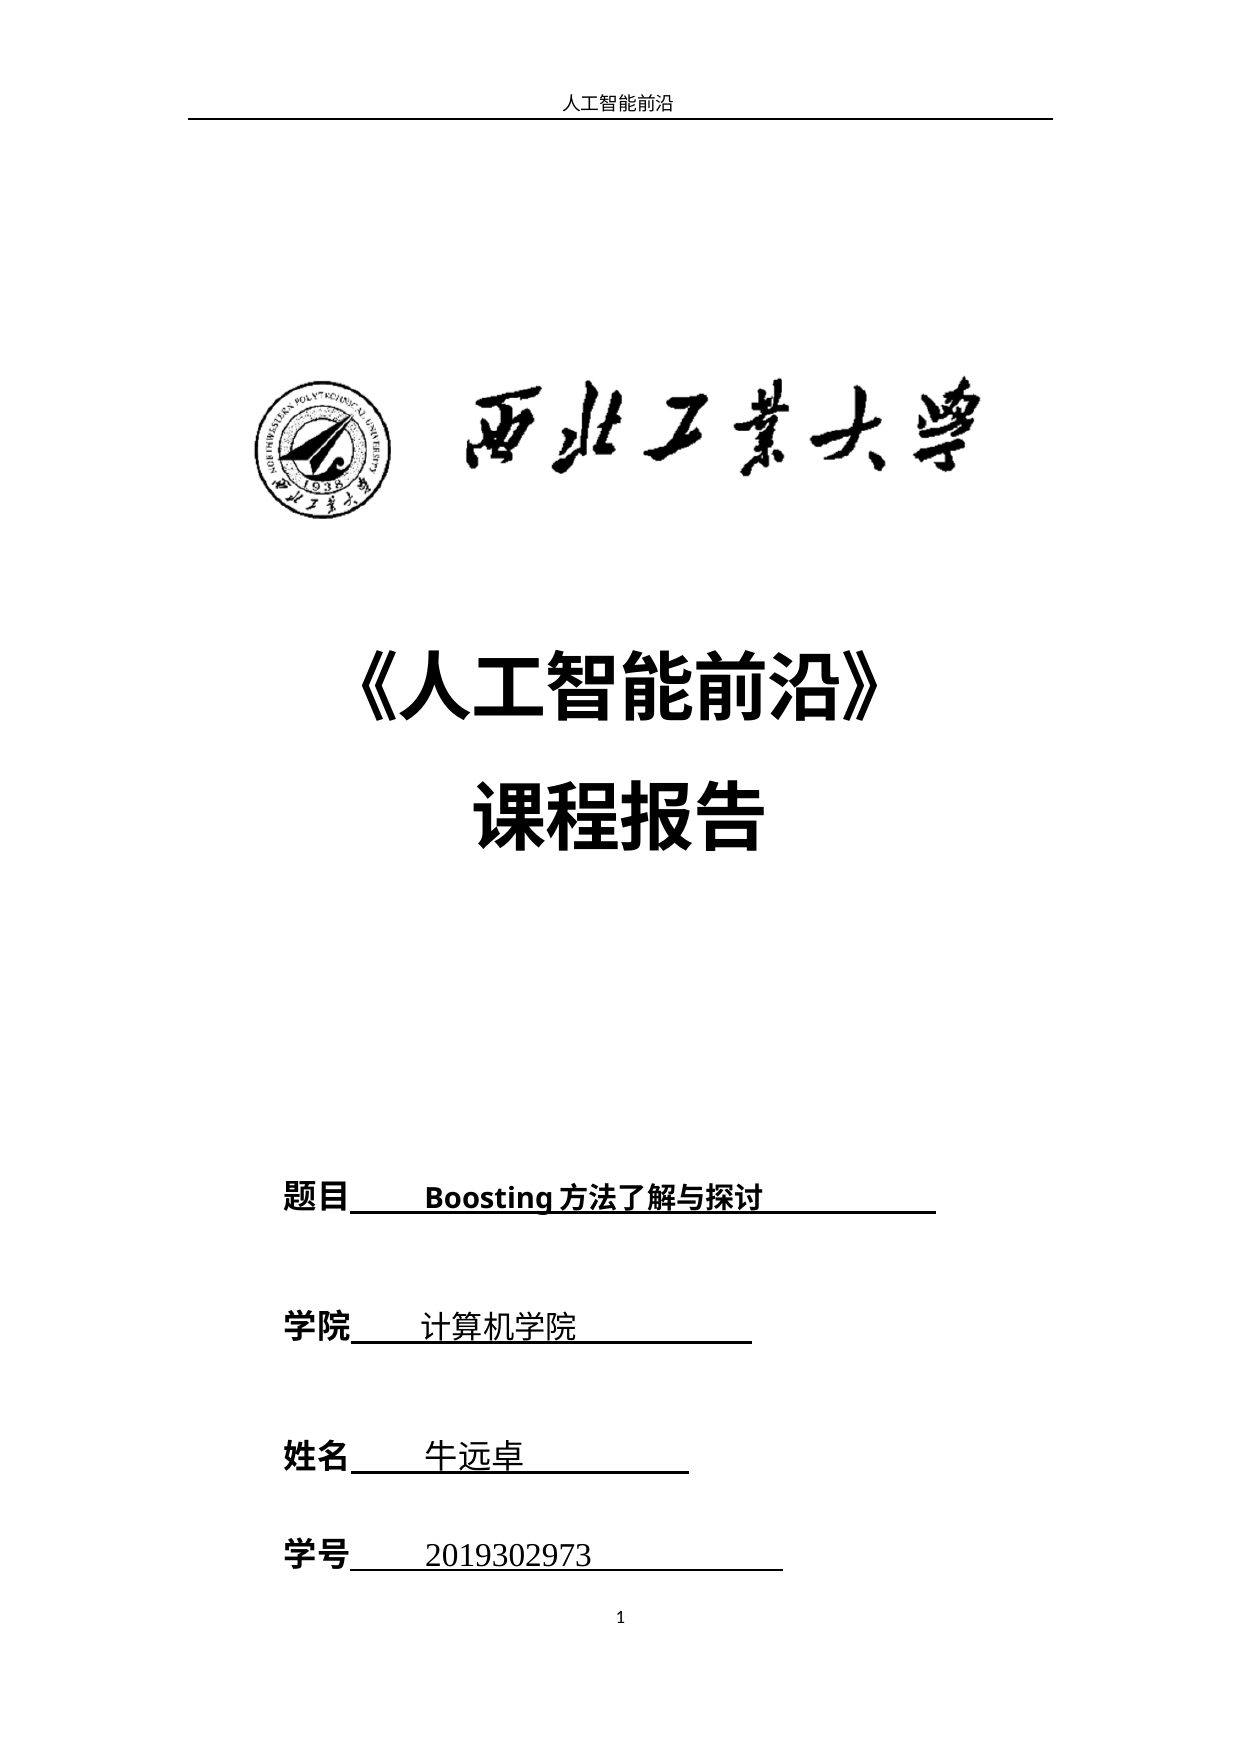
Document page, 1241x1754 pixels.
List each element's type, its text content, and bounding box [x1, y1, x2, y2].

text 题目 Boosting方法了解与探讨 [217, 1162, 1053, 1227]
text 课程报告 [187, 747, 1053, 877]
picture [251, 357, 989, 522]
text 学院 计算机学院 [217, 1292, 1053, 1357]
text 姓名 牛远卓 [217, 1422, 1053, 1487]
text 《人工智能前沿》 [187, 617, 1053, 747]
text 学号 2019302973 [217, 1519, 1053, 1584]
